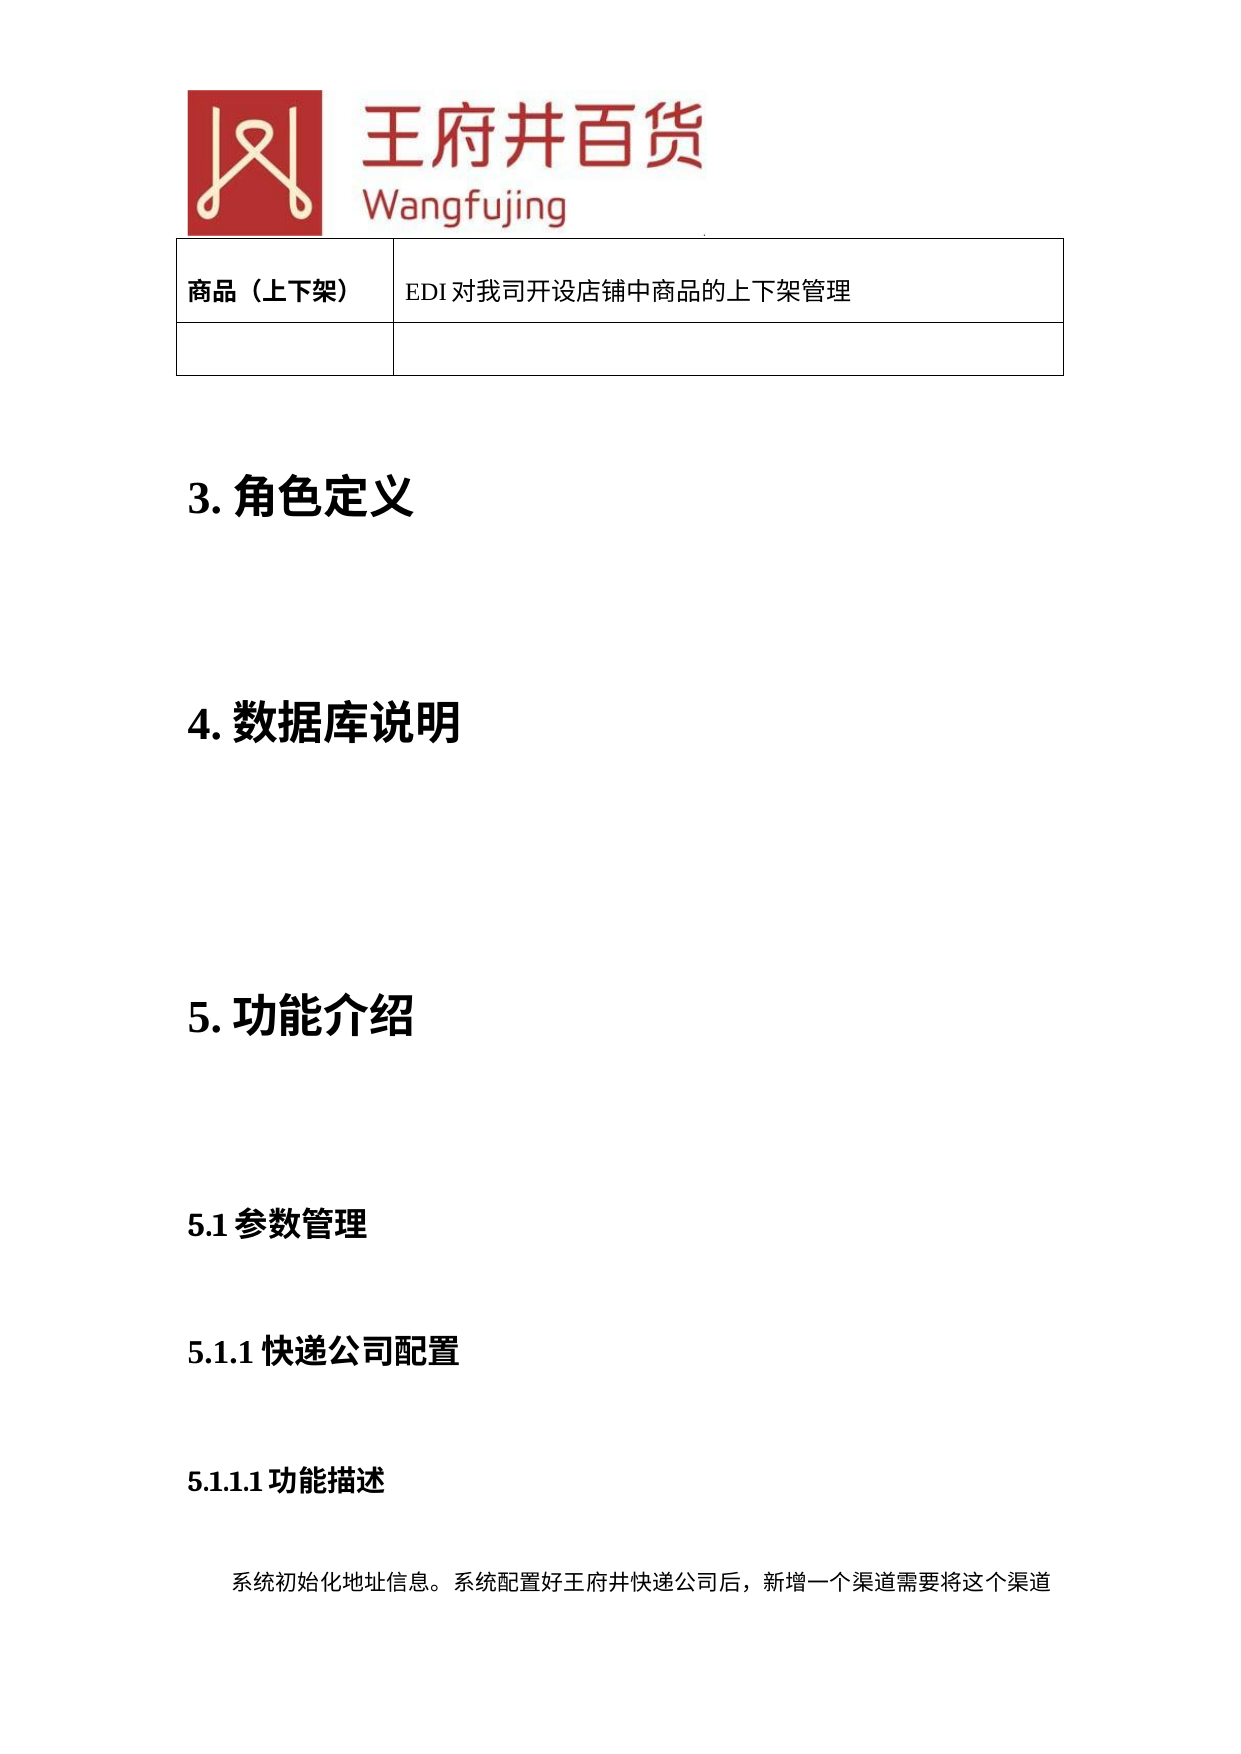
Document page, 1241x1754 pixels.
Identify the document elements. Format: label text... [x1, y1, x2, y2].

subtitle 数据库说明 [187, 671, 1053, 768]
table_cell 商品（上下架） [177, 239, 393, 322]
subtitle 角色定义 [187, 444, 1053, 542]
subtitle 5.1.1.1功能描述 [187, 1446, 1053, 1511]
picture [187, 90, 707, 236]
text 系统初始化地址信息。系统配置好王府井快递公司后，新增一个渠道需要将这个渠道的所有快递公司抓取下来，按照名称与王府井快递公司匹配。王府井快递公司没有被匹配的需要手动进行匹配。 [187, 1565, 1053, 1597]
subtitle 5.1参数管理 [187, 1189, 1053, 1254]
table_cell EDI对我司开设店铺中商品的上下架管理 [394, 239, 1063, 322]
table_cell [177, 323, 393, 375]
subtitle 功能介绍 [187, 964, 1053, 1062]
table_cell [394, 323, 1063, 375]
subtitle 5.1.1快递公司配置 [187, 1317, 1053, 1382]
